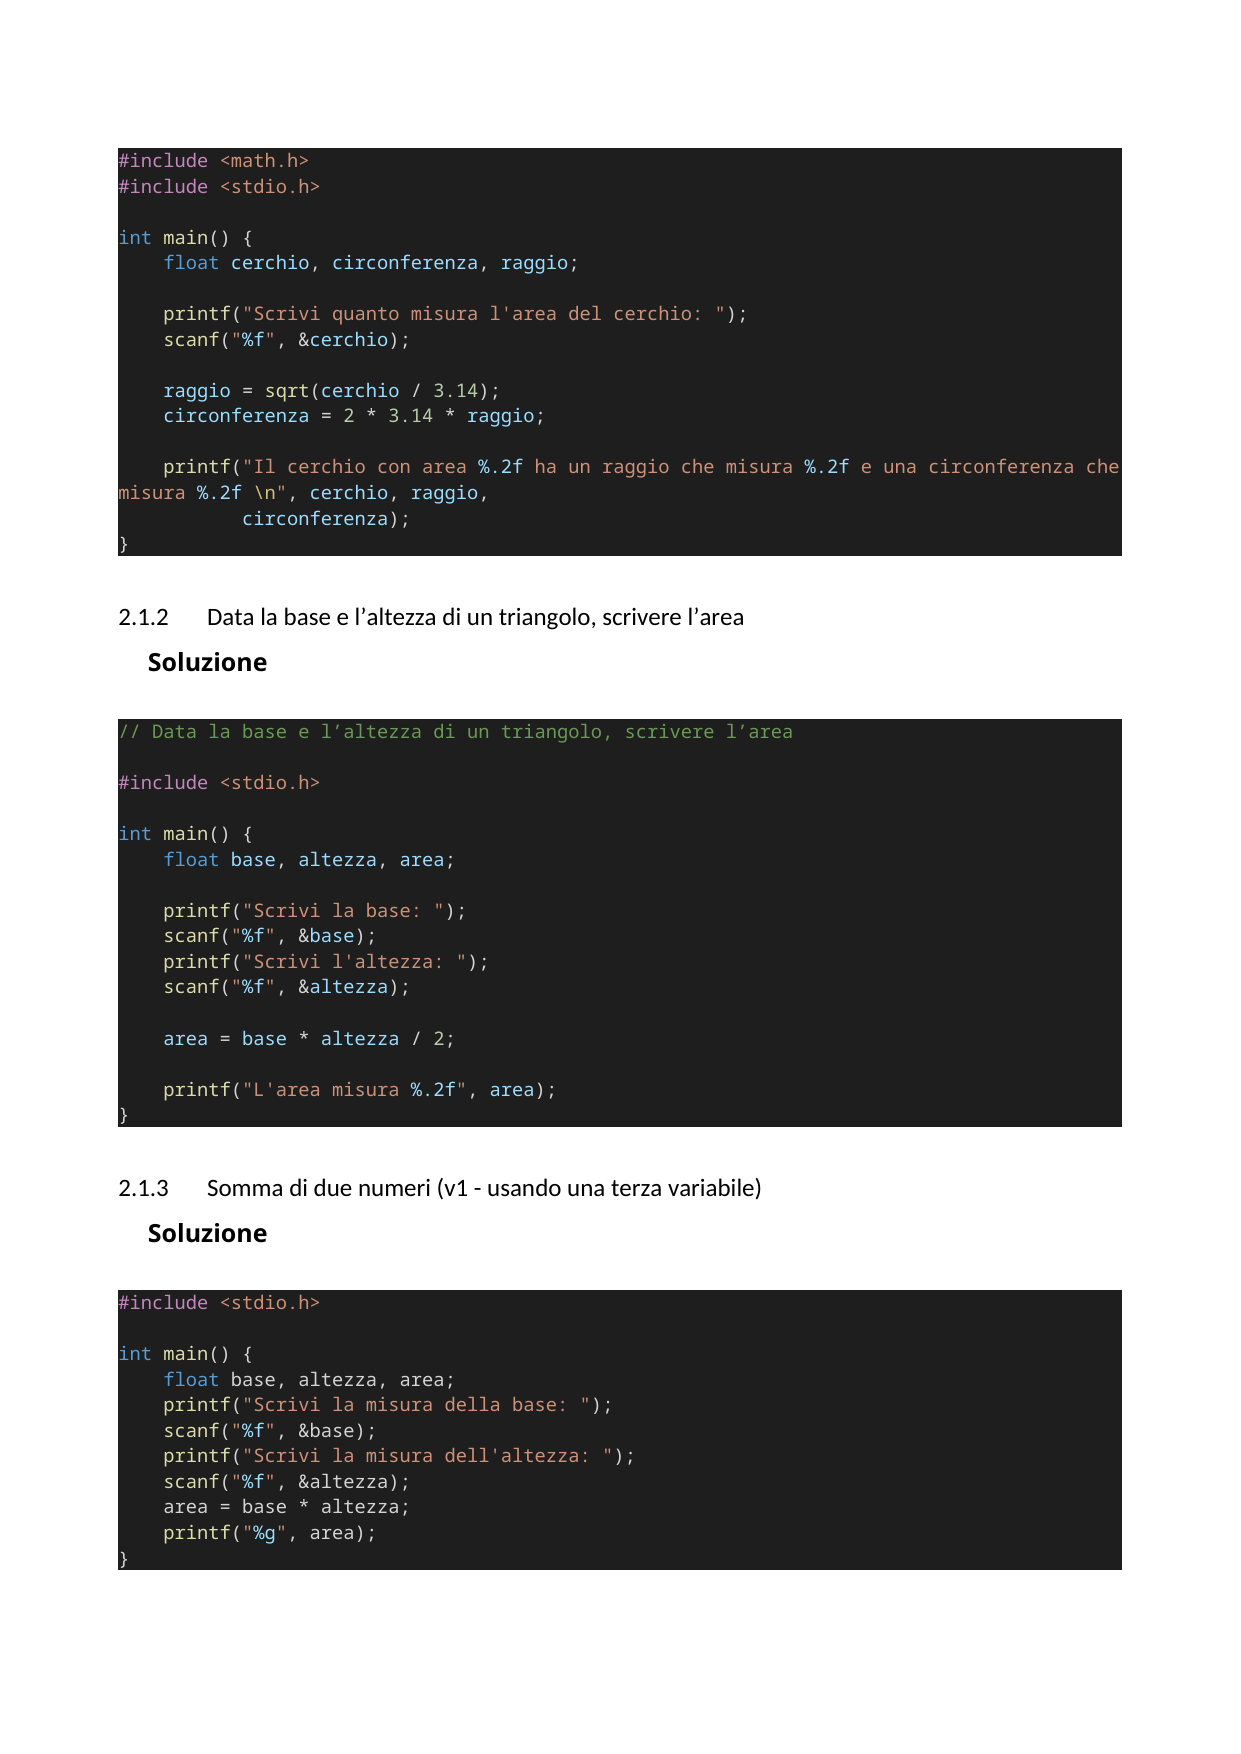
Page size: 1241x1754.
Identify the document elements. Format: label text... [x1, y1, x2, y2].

text raggio = sqrt(cerchio / 3.14); [118, 377, 1122, 403]
text #include <stdio.h> [118, 1290, 1122, 1315]
text printf("Scrivi l'altezza: "); [118, 948, 1122, 974]
text float base, altezza, area; [118, 1366, 1122, 1392]
text scanf("%f", &base); [118, 923, 1122, 948]
text scanf("%f", &altezza); [118, 1468, 1122, 1494]
text printf("Scrivi quanto misura l'area del cerchio: "); [118, 301, 1122, 326]
text printf("Scrivi la misura dell'altezza: "); [118, 1443, 1122, 1468]
subtitle Data la base e l’altezza di un triangolo, scrivere l’area [118, 601, 1122, 632]
text scanf("%f", &base); [118, 1417, 1122, 1443]
text printf("%g", area); [118, 1519, 1122, 1545]
text #include <stdio.h> [118, 173, 1122, 199]
text printf("Scrivi la misura della base: "); [118, 1392, 1122, 1417]
text circonferenza); [118, 505, 1122, 530]
text } [118, 530, 1122, 556]
text printf("Il cerchio con area %.2f ha un raggio che misura %.2f e una circonferenza che misura %.2f \n", cerchio, raggio, [118, 454, 1122, 505]
text scanf("%f", &cerchio); [118, 326, 1122, 352]
text #include <math.h> [118, 148, 1122, 173]
text area = base * altezza / 2; [118, 1025, 1122, 1050]
text int main() { [118, 821, 1122, 846]
text area = base * altezza; [118, 1494, 1122, 1519]
text scanf("%f", &altezza); [118, 974, 1122, 999]
text float cerchio, circonferenza, raggio; [118, 250, 1122, 275]
text #include <stdio.h> [118, 770, 1122, 795]
subtitle Somma di due numeri (v1 - usando una terza variabile) [118, 1172, 1122, 1203]
text } [118, 1545, 1122, 1570]
text int main() { [118, 224, 1122, 250]
text printf("L'area misura %.2f", area); [118, 1076, 1122, 1101]
text printf("Scrivi la base: "); [118, 897, 1122, 923]
text // Data la base e l’altezza di un triangolo, scrivere l’area [118, 719, 1122, 744]
subtitle Soluzione [148, 644, 1122, 678]
text float base, altezza, area; [118, 846, 1122, 872]
text int main() { [118, 1341, 1122, 1366]
subtitle Soluzione [148, 1215, 1122, 1249]
text circonferenza = 2 * 3.14 * raggio; [118, 403, 1122, 428]
text } [118, 1101, 1122, 1127]
